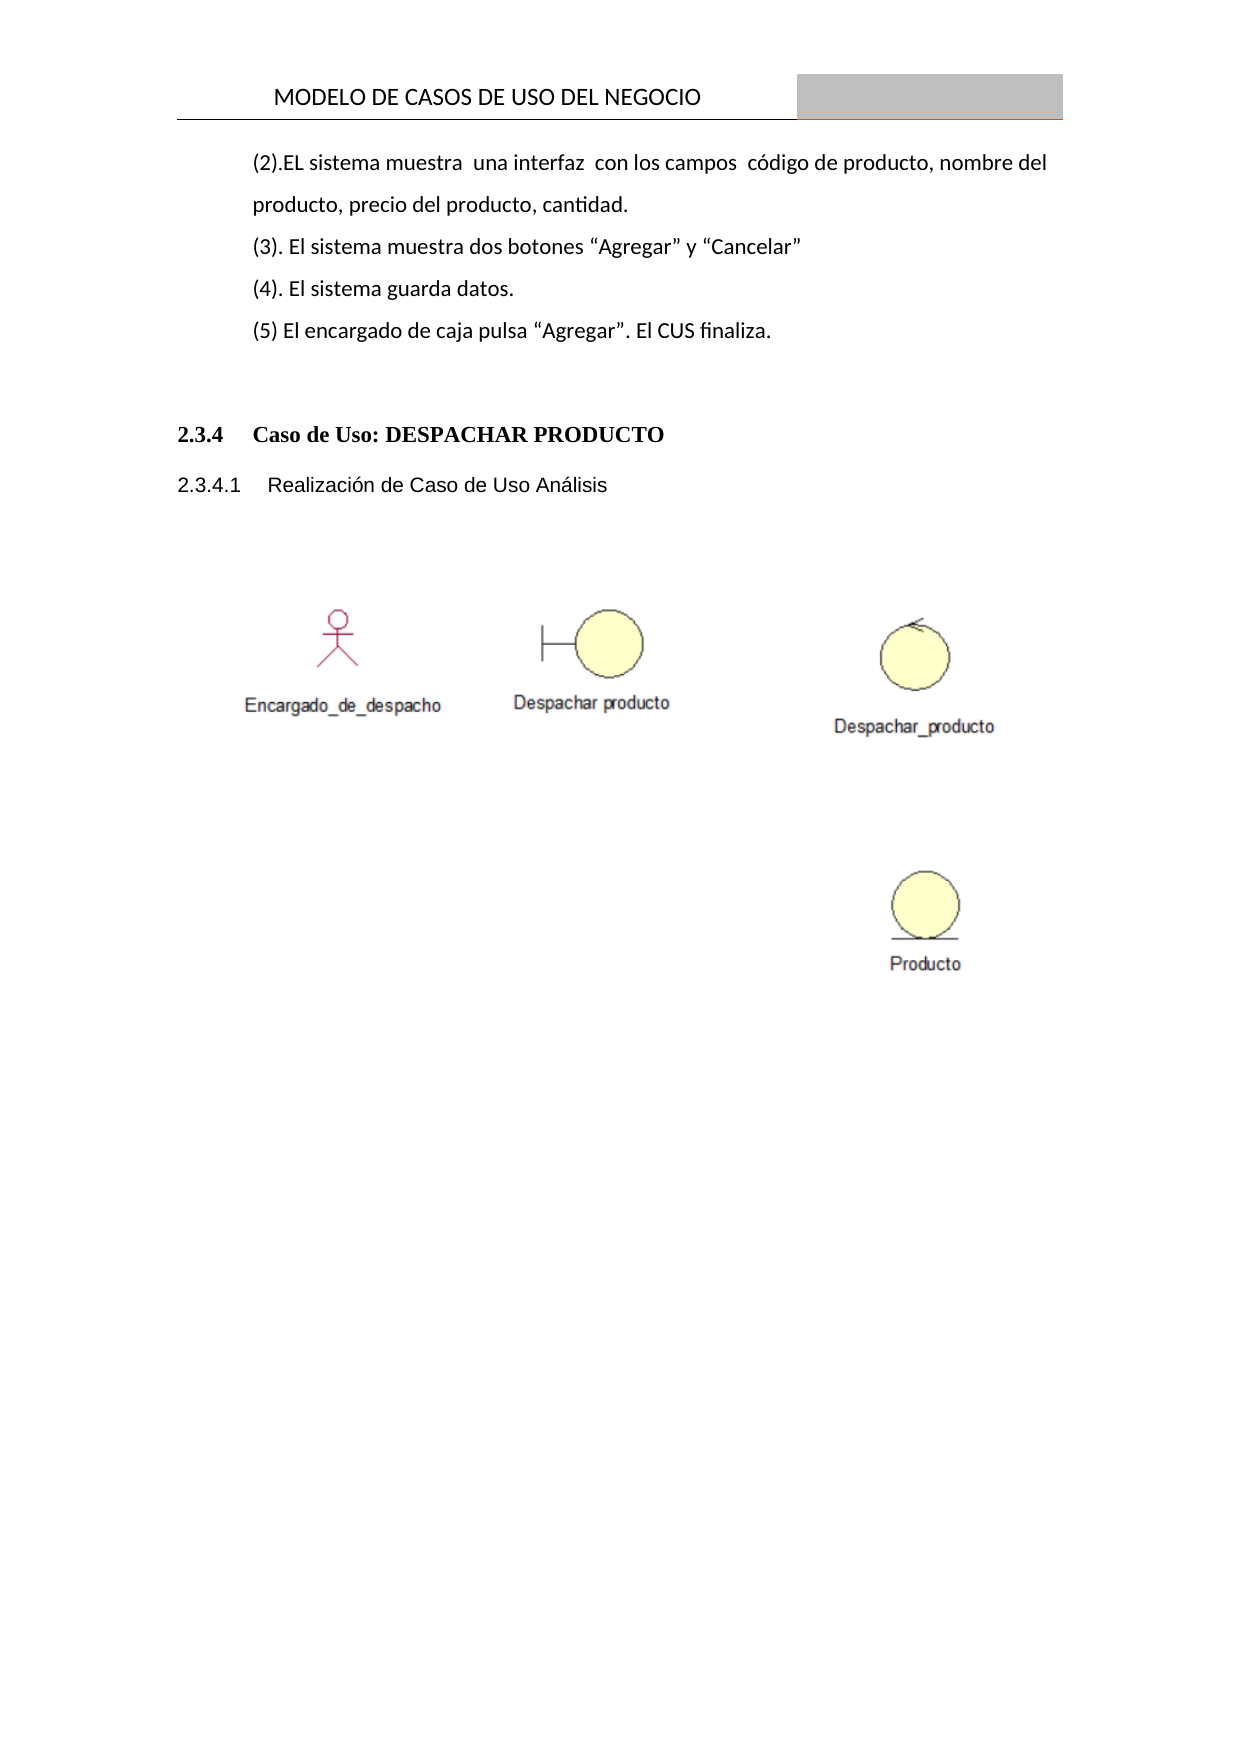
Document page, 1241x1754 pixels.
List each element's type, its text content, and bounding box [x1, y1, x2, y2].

list (4). El sistema guarda datos. [252, 274, 1063, 302]
picture [237, 570, 1000, 973]
list (5) El encargado de caja pulsa “Agregar”. El CUS finaliza. [252, 316, 1063, 344]
subtitle Realización de Caso de Uso Análisis [177, 473, 1063, 497]
list (3). El sistema muestra dos botones “Agregar” y “Cancelar” [252, 232, 1063, 260]
subtitle Caso de Uso: DESPACHAR PRODUCTO [177, 421, 1063, 447]
list (2).EL sistema muestra una interfaz con los campos código de producto, nombre del producto, precio del producto, cantidad. [252, 148, 1063, 218]
